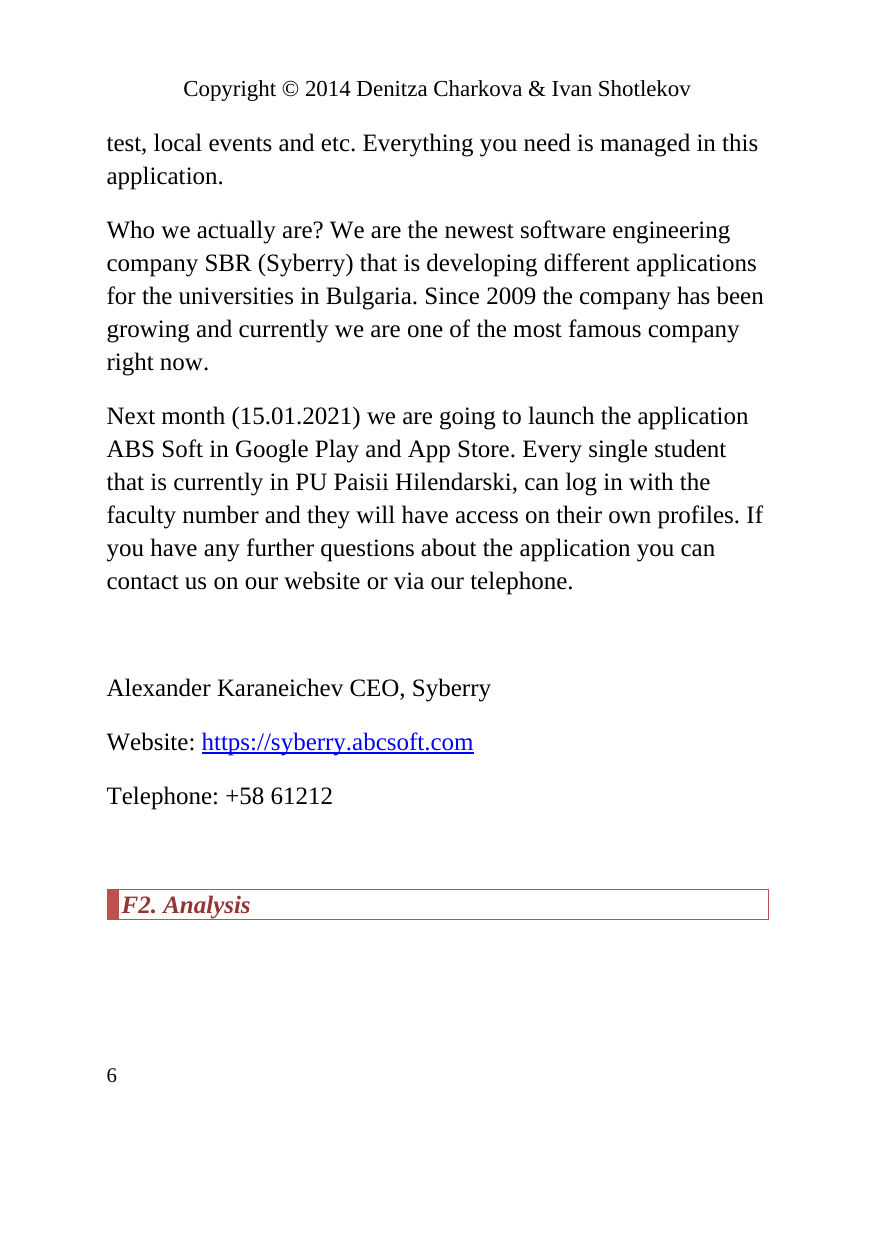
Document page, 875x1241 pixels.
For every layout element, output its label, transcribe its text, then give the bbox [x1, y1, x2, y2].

text Alexander Karaneichev CEO, Syberry [106, 673, 768, 702]
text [106, 128, 768, 190]
text Who we actually are? We are the newest software engineering company SBR (Syberry) that is developing different applications for the universities in Bulgaria. Since 2009 the company has been growing and currently we are one of the most famous company right now. [106, 215, 768, 376]
text Next month (15.01.2021) we are going to launch the application ABS Soft in Google Play and App Store. Every single student that is currently in PU Paisii Hilendarski, can log in with the faculty number and they will have access on their own profiles. If you have any further questions about the application you can contact us on our website or via our telephone. [106, 401, 768, 594]
subtitle F2. Analysis [119, 890, 768, 919]
text Website: https://syberry.abcsoft.com [106, 727, 768, 756]
text Telephone: +58 61212 [106, 781, 768, 810]
